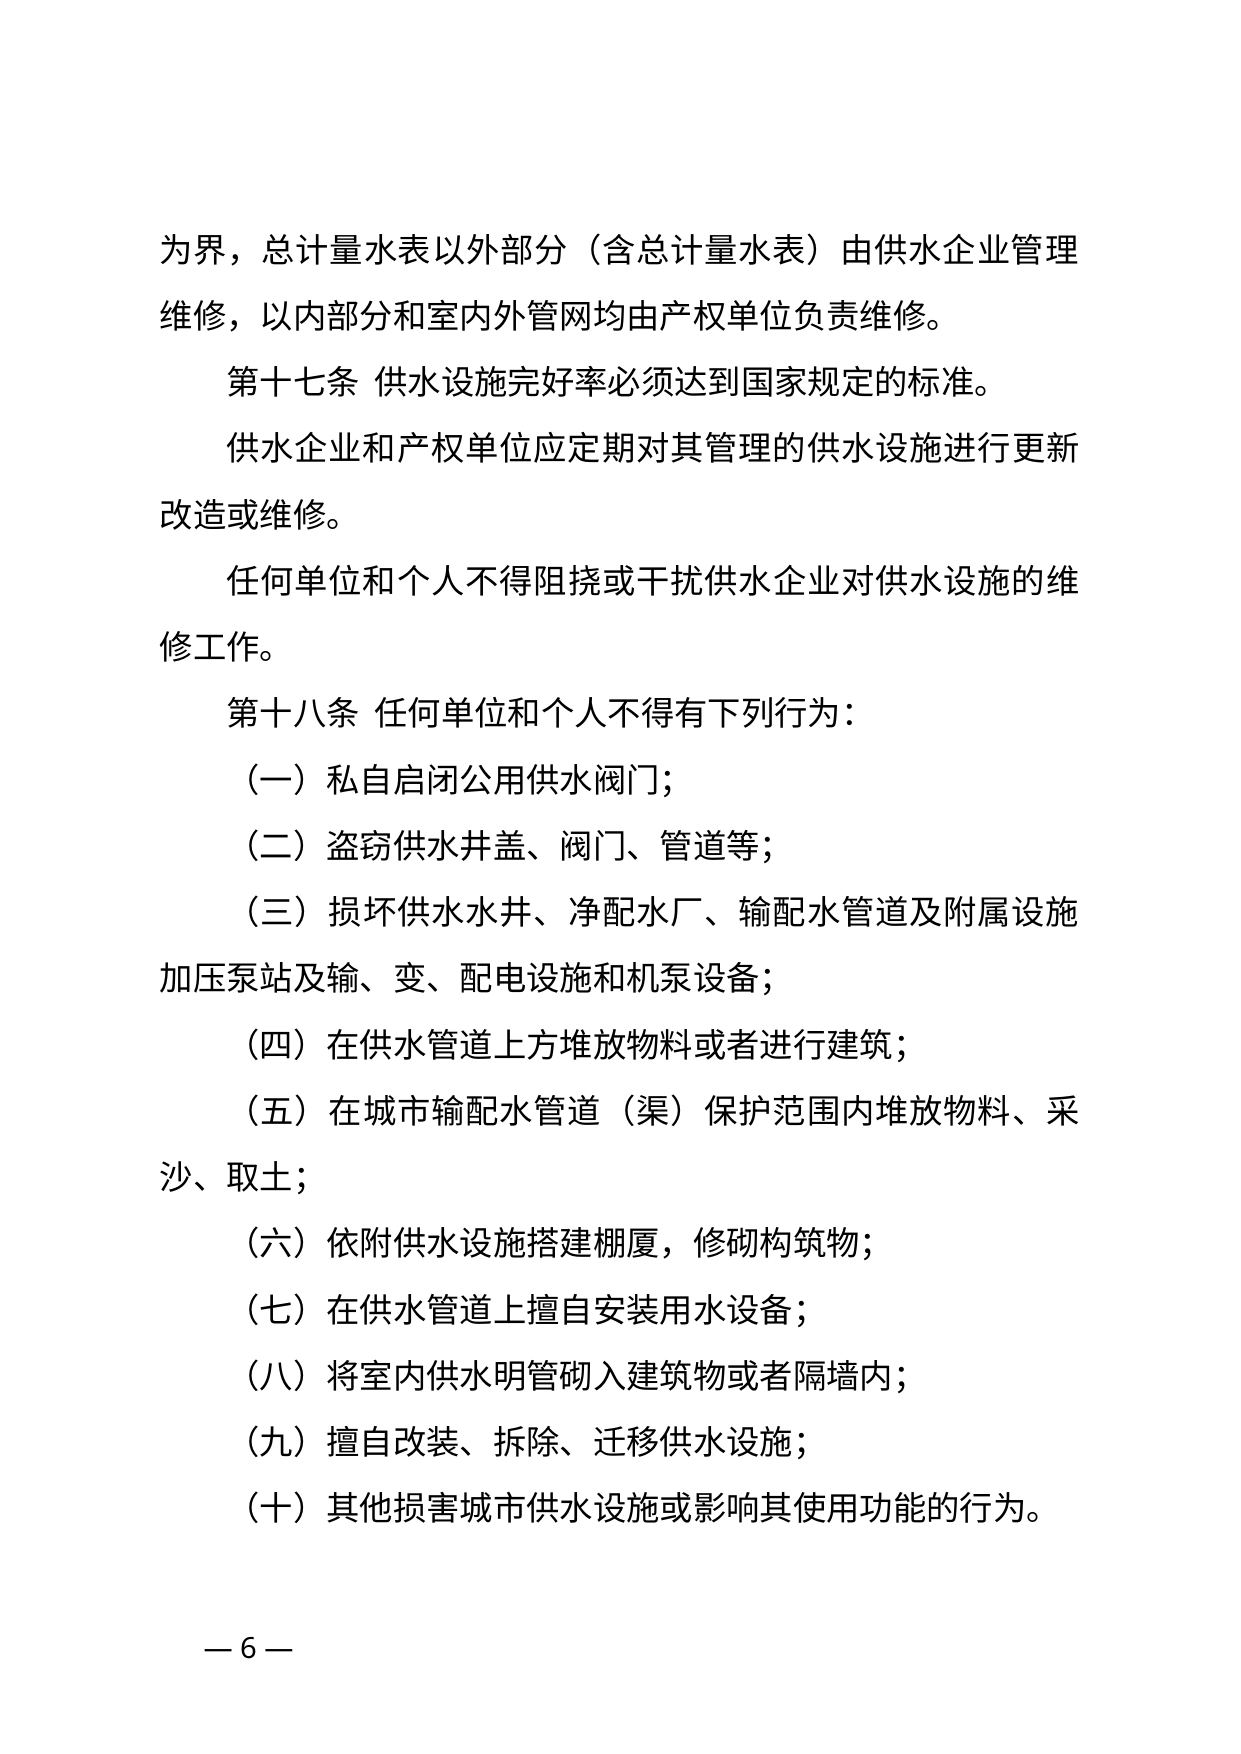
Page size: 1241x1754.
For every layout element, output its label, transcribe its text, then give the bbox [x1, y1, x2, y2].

text （六）依附供水设施搭建棚厦，修砌构筑物； [159, 1208, 1081, 1274]
text 第十七条 供水设施完好率必须达到国家规定的标准。 [159, 347, 1081, 413]
text （二）盗窃供水井盖、阀门、管道等； [159, 811, 1081, 877]
text 第十八条 任何单位和个人不得有下列行为： [159, 678, 1081, 744]
text （四）在供水管道上方堆放物料或者进行建筑； [159, 1009, 1081, 1076]
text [159, 214, 1081, 347]
text 供水企业和产权单位应定期对其管理的供水设施进行更新改造或维修。 [159, 413, 1081, 546]
text （七）在供水管道上擅自安装用水设备； [159, 1274, 1081, 1341]
text （十）其他损害城市供水设施或影响其使用功能的行为。 [159, 1473, 1081, 1539]
text （五）在城市输配水管道（渠）保护范围内堆放物料、采沙、取土； [159, 1076, 1081, 1208]
text 任何单位和个人不得阻挠或干扰供水企业对供水设施的维修工作。 [159, 546, 1081, 678]
text （一）私自启闭公用供水阀门； [159, 744, 1081, 811]
text （三）损坏供水水井、净配水厂、输配水管道及附属设施、加压泵站及输、变、配电设施和机泵设备； [159, 877, 1081, 1009]
text （九）擅自改装、拆除、迁移供水设施； [159, 1407, 1081, 1473]
text （八）将室内供水明管砌入建筑物或者隔墙内； [159, 1341, 1081, 1407]
